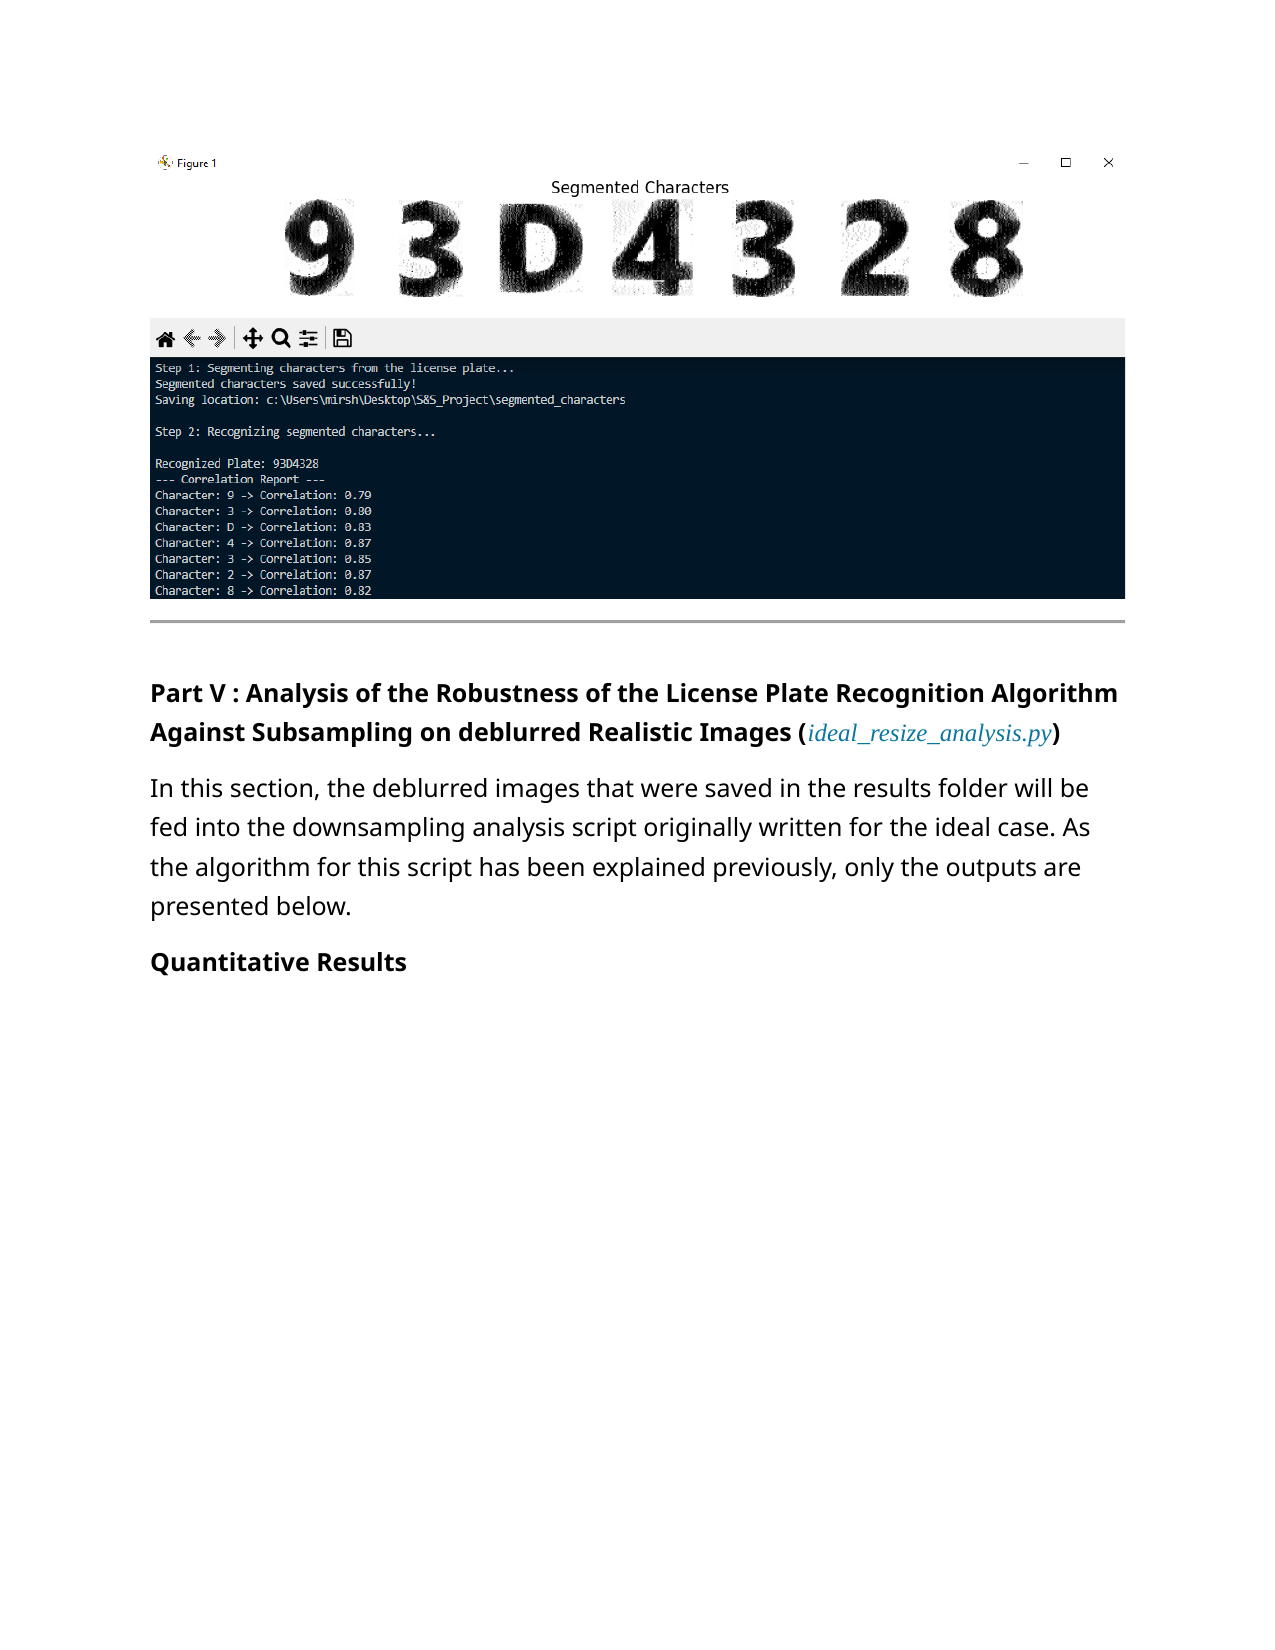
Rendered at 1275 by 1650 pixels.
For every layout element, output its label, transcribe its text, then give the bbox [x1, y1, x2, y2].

picture [150, 150, 1125, 599]
text Part V : Analysis of the Robustness of the License Plate Recognition Algorithm Against Subsampling on deblurred Realistic Images (ideal_resize_analysis.py) [150, 676, 1125, 749]
text In this section, the deblurred images that were saved in the results folder will be fed into the downsampling analysis script originally written for the ideal case. As the algorithm for this script has been explained previously, only the outputs are presented below. [150, 771, 1125, 922]
text Quantitative Results [150, 944, 1125, 978]
